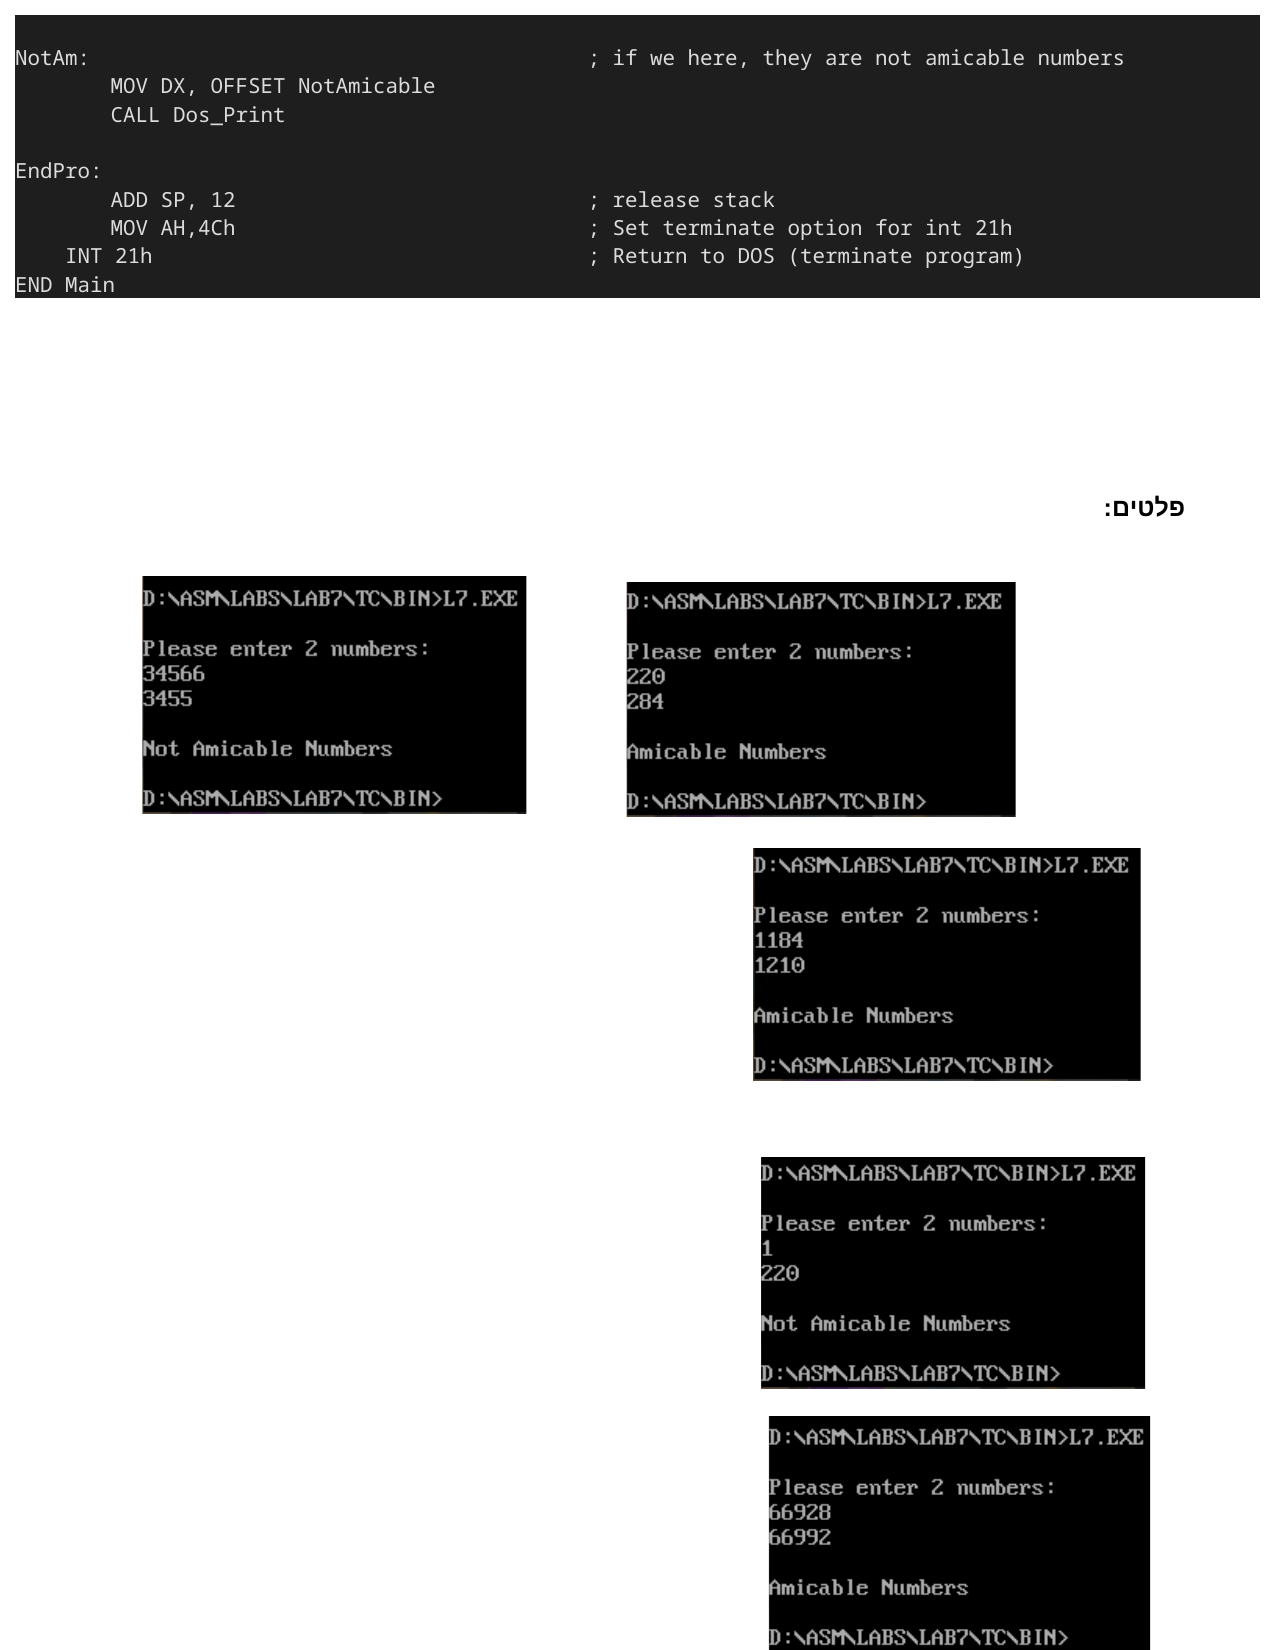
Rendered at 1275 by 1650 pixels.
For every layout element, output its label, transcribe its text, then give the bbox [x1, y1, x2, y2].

text ADD SP, 12 ; release stack [15, 185, 1260, 213]
text NotAm: ; if we here, they are not amicable numbers [15, 43, 1260, 71]
picture [142, 576, 527, 814]
picture [753, 848, 1141, 1081]
picture [626, 582, 1016, 817]
picture [768, 1416, 1150, 1650]
text פלטים: [15, 493, 1260, 522]
text EndPro: [15, 156, 1260, 185]
text MOV AH,4Ch ; Set terminate option for int 21h [15, 213, 1260, 242]
text CALL Dos_Print [15, 100, 1260, 128]
picture [761, 1157, 1146, 1389]
text INT 21h ; Return to DOS (terminate program) [15, 242, 1260, 270]
text END Main [15, 270, 1260, 298]
text MOV DX, OFFSET NotAmicable [15, 71, 1260, 100]
